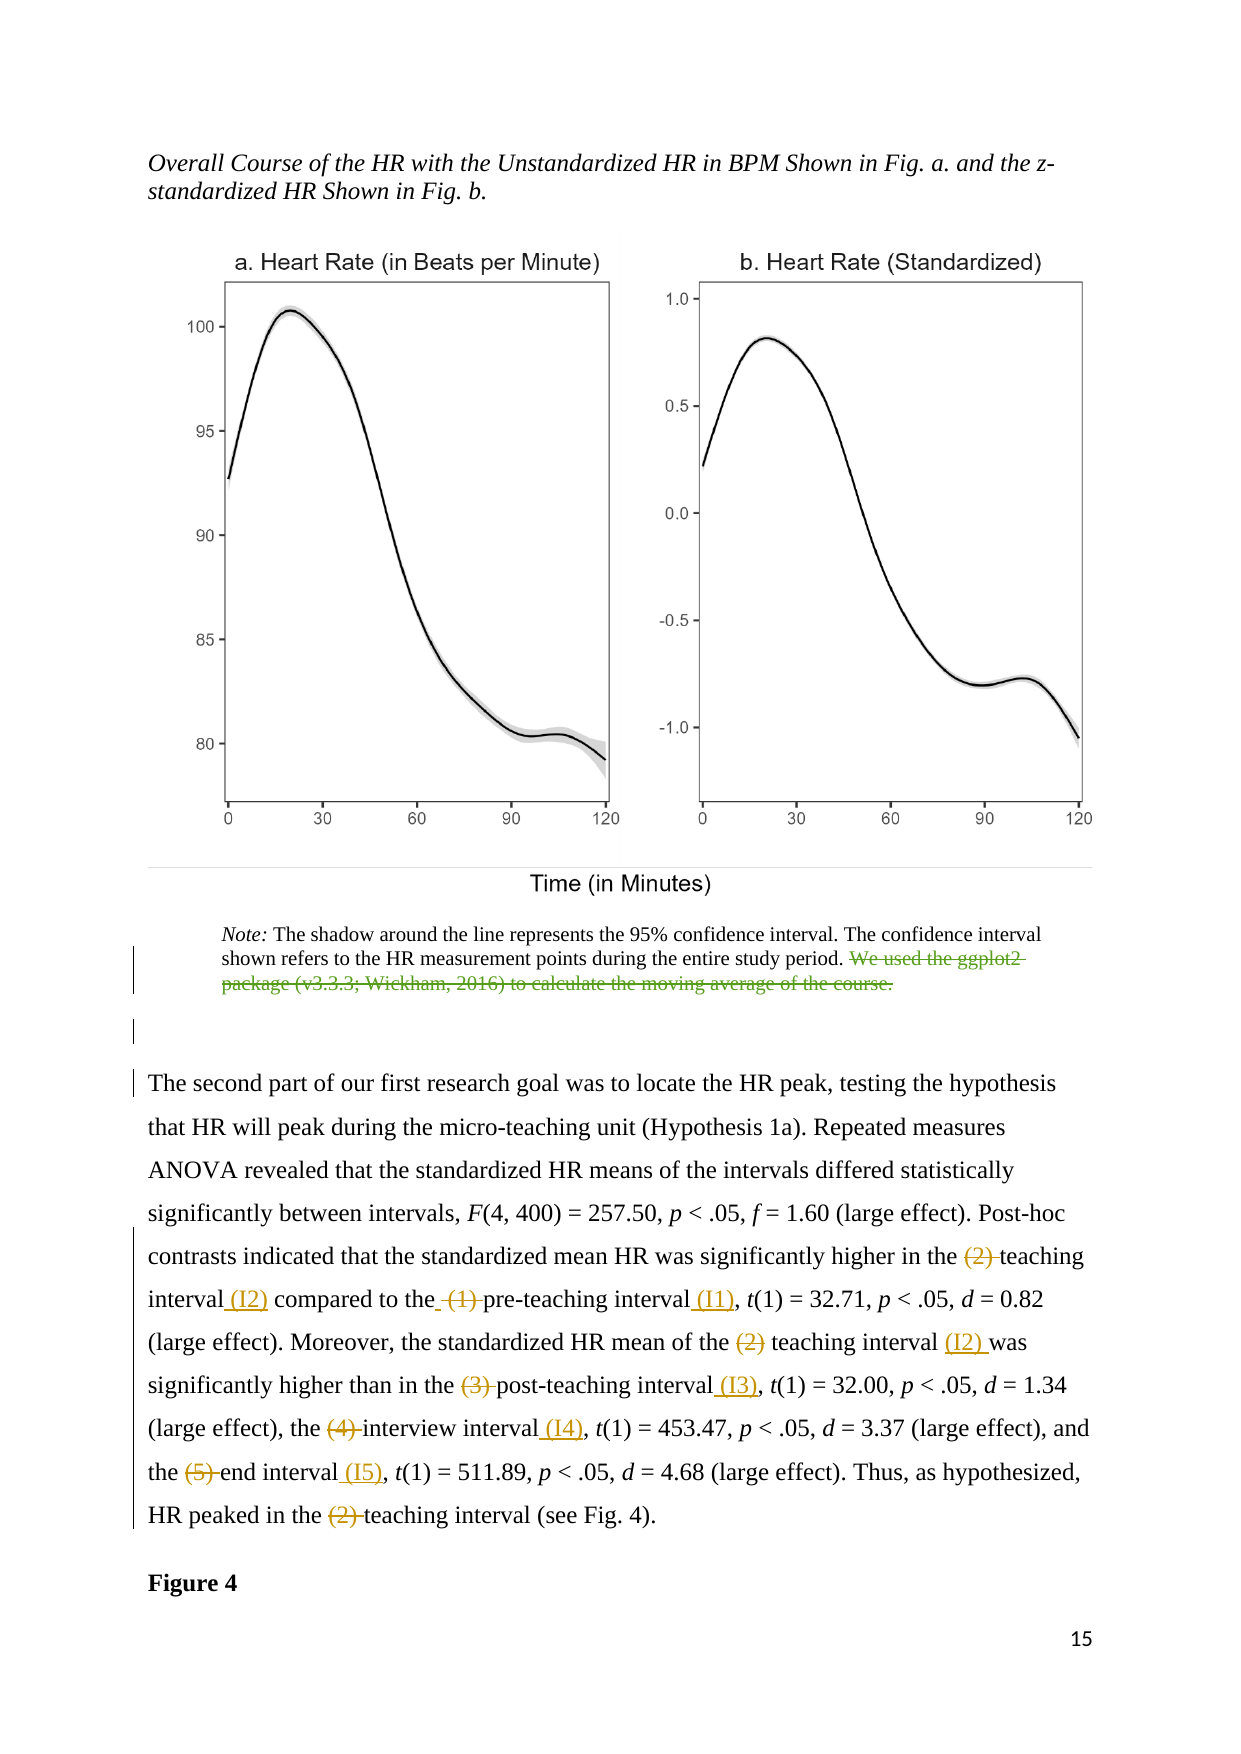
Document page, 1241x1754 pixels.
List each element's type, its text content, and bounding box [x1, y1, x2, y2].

picture [147, 230, 1093, 898]
text Note: The shadow around the line represents the 95% confidence interval. The confidence interval shown refers to the HR measurement points during the entire study period. [221, 922, 1093, 994]
text Figure 4 [148, 1568, 1093, 1597]
text Overall Course of the HR with the Unstandardized HR in BPM Shown in Fig. a. and the z-standardized HR Shown in Fig. b. [148, 148, 1093, 205]
text The second part of our first research goal was to locate the HR peak, testing the hypothesis that HR will peak during the micro-teaching unit (Hypothesis 1a). Repeated measures ANOVA revealed that the standardized HR means of the intervals differed statistically significantly between intervals, F(4, 400) = 257.50, p < .05, f = 1.60 (large effect). Post-hoc contrasts indicated that the standardized mean HR was significantly higher in the teaching interval compared to thepre-teaching interval, t(1) = 32.71, p < .05, d = 0.82 (large effect). Moreover, the standardized HR mean of the teaching interval was significantly higher than in the post-teaching interval, t(1) = 32.00, p < .05, d = 1.34 (large effect), the interview interval, t(1) = 453.47, p < .05, d = 3.37 (large effect), and the end interval, t(1) = 511.89, p < .05, d = 4.68 (large effect). Thus, as hypothesized, HR peaked in the teaching interval (see Fig. 4). [148, 1068, 1093, 1528]
